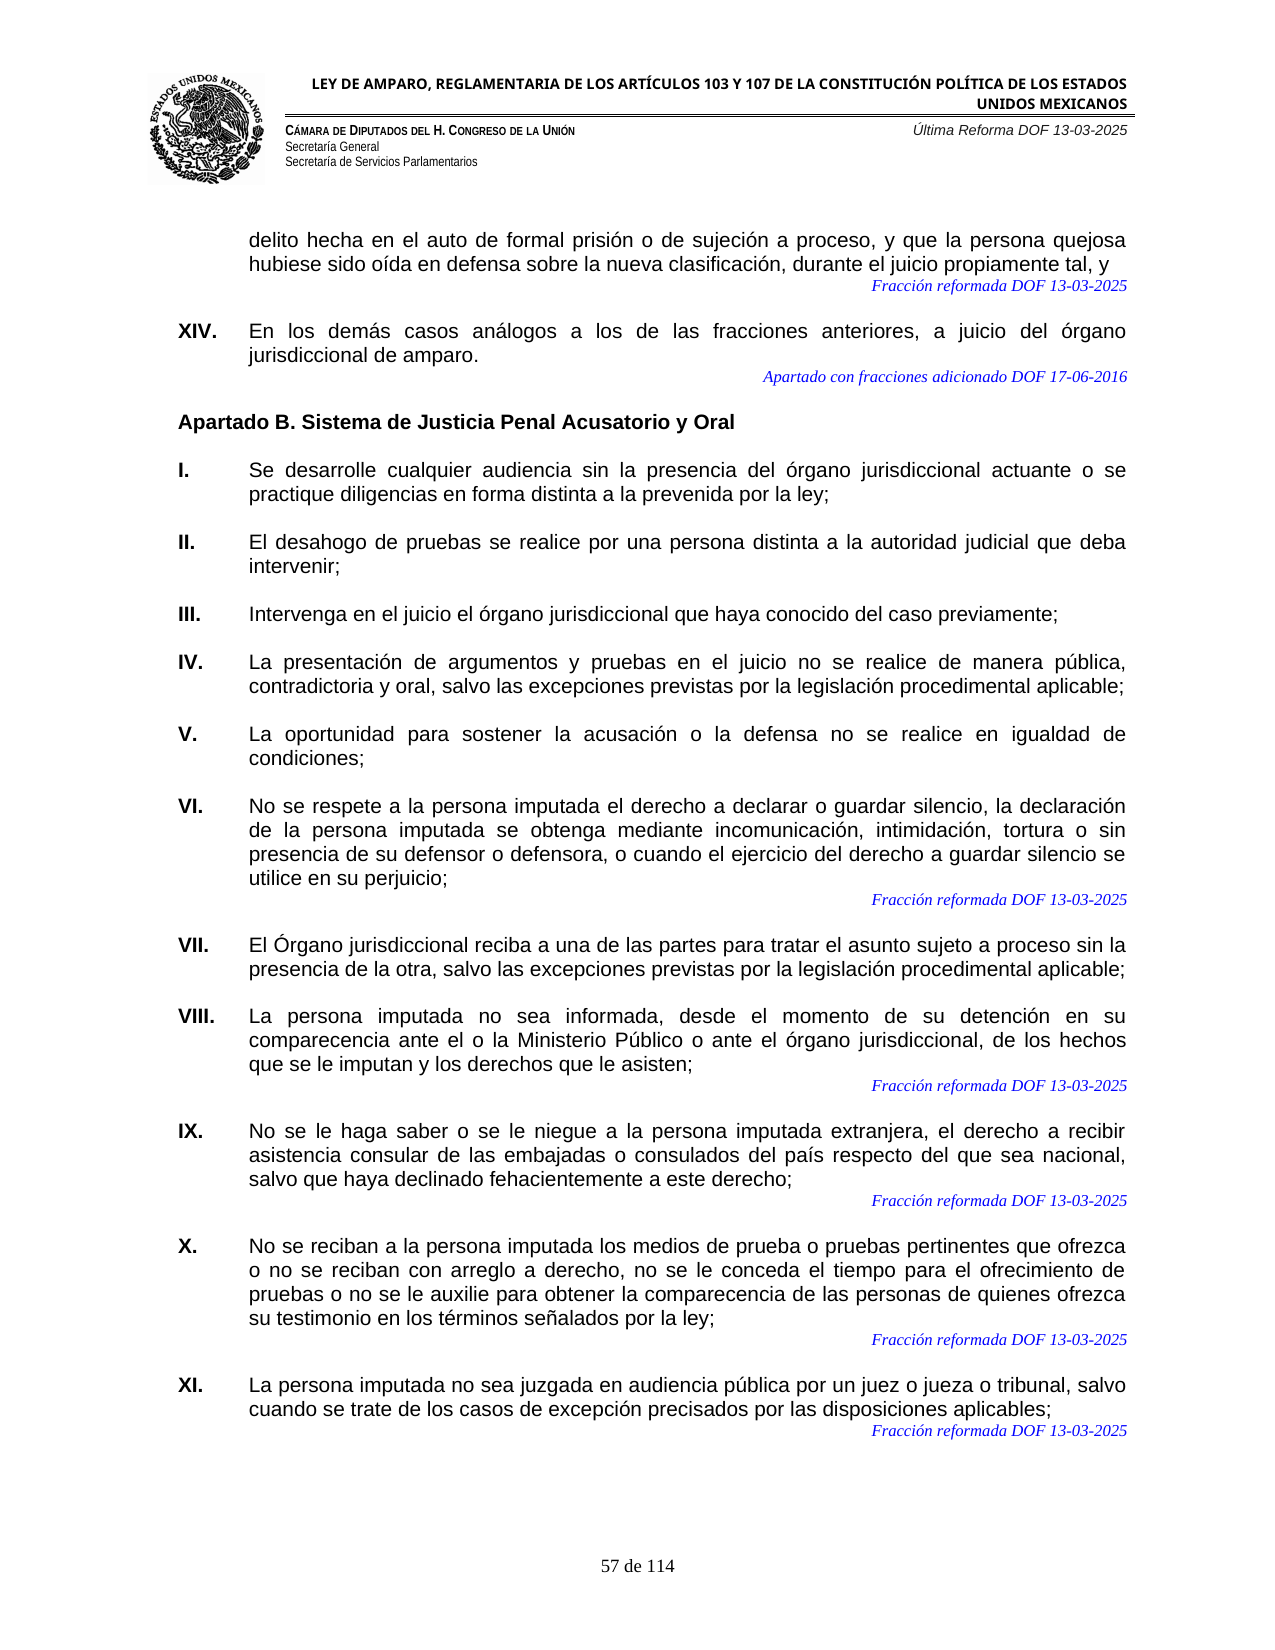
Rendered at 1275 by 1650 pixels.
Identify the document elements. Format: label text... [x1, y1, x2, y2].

text III. Intervenga en el juicio el órgano jurisdiccional que haya conocido del caso previamente; [178, 602, 1127, 626]
text Fracción reformada DOF 13-03-2025 [148, 1076, 1127, 1095]
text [178, 228, 1127, 276]
text Fracción reformada DOF 13-03-2025 [148, 1191, 1127, 1210]
text Fracción reformada DOF 13-03-2025 [148, 889, 1127, 908]
text Fracción reformada DOF 13-03-2025 [148, 276, 1127, 295]
text XI. La persona imputada no sea juzgada en audiencia pública por un juez o jueza o tribunal, salvo cuando se trate de los casos de excepción precisados por las disposiciones aplicables; [178, 1373, 1127, 1421]
text VI. No se respete a la persona imputada el derecho a declarar o guardar silencio, la declaración de la persona imputada se obtenga mediante incomunicación, intimidación, tortura o sin presencia de su defensor o defensora, o cuando el ejercicio del derecho a guardar silencio se utilice en su perjuicio; [178, 793, 1127, 889]
text Fracción reformada DOF 13-03-2025 [148, 1421, 1127, 1440]
text XIV. En los demás casos análogos a los de las fracciones anteriores, a juicio del órgano jurisdiccional de amparo. [178, 319, 1127, 367]
text II. El desahogo de pruebas se realice por una persona distinta a la autoridad judicial que deba intervenir; [178, 530, 1127, 578]
text V. La oportunidad para sostener la acusación o la defensa no se realice en igualdad de condiciones; [178, 722, 1127, 769]
text Apartado con fracciones adicionado DOF 17-06-2016 [148, 367, 1127, 386]
text X. No se reciban a la persona imputada los medios de prueba o pruebas pertinentes que ofrezca o no se reciban con arreglo a derecho, no se le conceda el tiempo para el ofrecimiento de pruebas o no se le auxilie para obtener la comparecencia de las personas de quienes ofrezca su testimonio en los términos señalados por la ley; [178, 1234, 1127, 1330]
text Fracción reformada DOF 13-03-2025 [148, 1330, 1127, 1349]
text VII. El Órgano jurisdiccional reciba a una de las partes para tratar el asunto sujeto a proceso sin la presencia de la otra, salvo las excepciones previstas por la legislación procedimental aplicable; [178, 932, 1127, 980]
text IV. La presentación de argumentos y pruebas en el juicio no se realice de manera pública, contradictoria y oral, salvo las excepciones previstas por la legislación procedimental aplicable; [178, 650, 1127, 698]
text Apartado B. Sistema de Justicia Penal Acusatorio y Oral [148, 410, 1127, 434]
text IX. No se le haga saber o se le niegue a la persona imputada extranjera, el derecho a recibir asistencia consular de las embajadas o consulados del país respecto del que sea nacional, salvo que haya declinado fehacientemente a este derecho; [178, 1119, 1127, 1191]
text VIII. La persona imputada no sea informada, desde el momento de su detención en su comparecencia ante el o la Ministerio Público o ante el órgano jurisdiccional, de los hechos que se le imputan y los derechos que le asisten; [178, 1004, 1127, 1076]
text I. Se desarrolle cualquier audiencia sin la presencia del órgano jurisdiccional actuante o se practique diligencias en forma distinta a la prevenida por la ley; [178, 458, 1127, 506]
